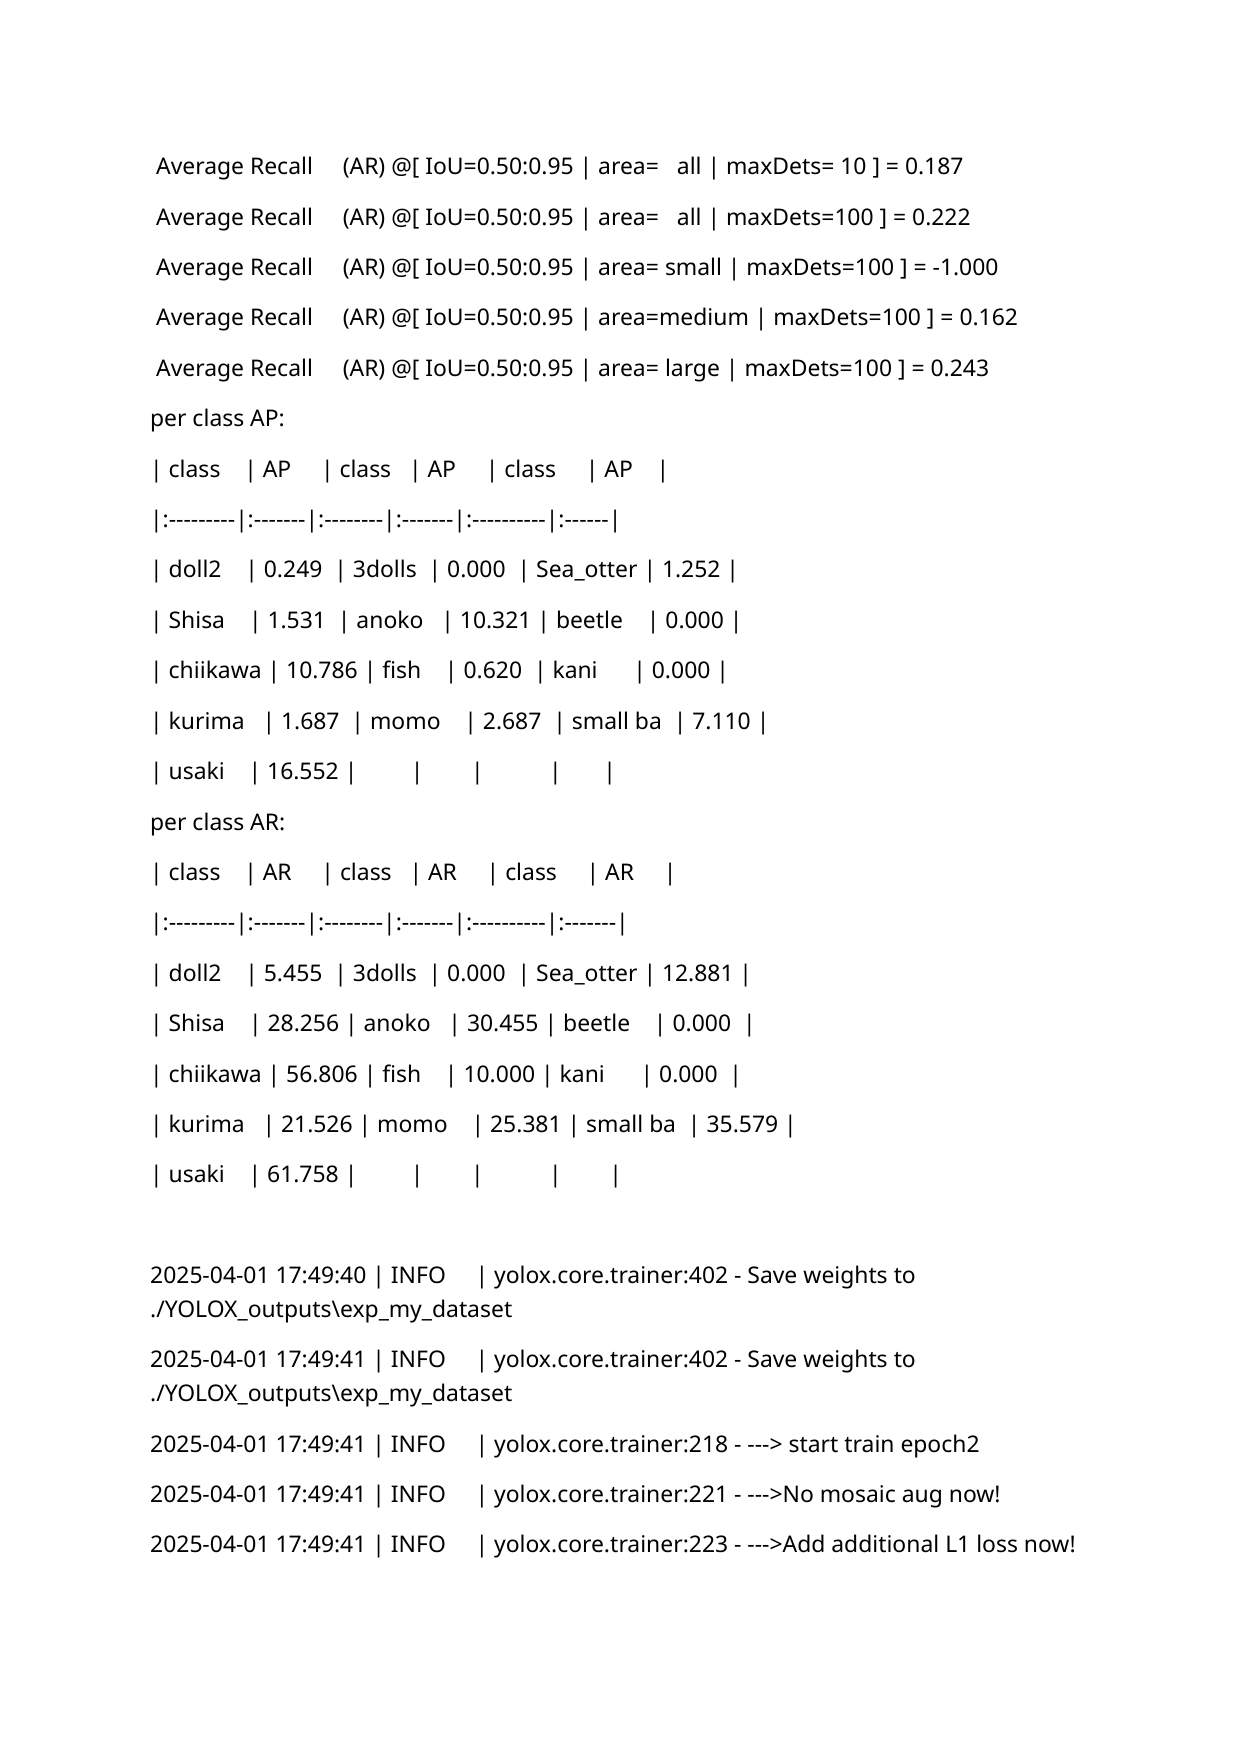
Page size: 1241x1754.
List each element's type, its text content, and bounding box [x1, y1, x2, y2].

text Average Recall (AR) @[ IoU=0.50:0.95 | area= small | maxDets=100 ] = -1.000 [150, 251, 1090, 282]
text |:---------|:-------|:--------|:-------|:----------|:------| [150, 503, 1090, 534]
text | class | AP | class | AP | class | AP | [150, 452, 1090, 484]
text |:---------|:-------|:--------|:-------|:----------|:-------| [150, 906, 1090, 937]
text | doll2 | 0.249 | 3dolls | 0.000 | Sea_otter | 1.252 | [150, 553, 1090, 584]
text 2025-04-01 17:49:41 | INFO | yolox.core.trainer:402 - Save weights to ./YOLOX_outputs\exp_my_dataset [150, 1343, 1090, 1408]
text | kurima | 1.687 | momo | 2.687 | small ba | 7.110 | [150, 704, 1090, 736]
text Average Recall (AR) @[ IoU=0.50:0.95 | area= all | maxDets= 10 ] = 0.187 [150, 150, 1090, 181]
text Average Recall (AR) @[ IoU=0.50:0.95 | area=medium | maxDets=100 ] = 0.162 [150, 301, 1090, 332]
text Average Recall (AR) @[ IoU=0.50:0.95 | area= all | maxDets=100 ] = 0.222 [150, 200, 1090, 232]
text | chiikawa | 56.806 | fish | 10.000 | kani | 0.000 | [150, 1057, 1090, 1089]
text | usaki | 16.552 | | | | | [150, 755, 1090, 786]
text | usaki | 61.758 | | | | | [150, 1158, 1090, 1189]
text per class AR: [150, 805, 1090, 837]
text Average Recall (AR) @[ IoU=0.50:0.95 | area= large | maxDets=100 ] = 0.243 [150, 352, 1090, 383]
text 2025-04-01 17:49:41 | INFO | yolox.core.trainer:221 - --->No mosaic aug now! [150, 1478, 1090, 1509]
text | Shisa | 1.531 | anoko | 10.321 | beetle | 0.000 | [150, 604, 1090, 635]
text | class | AR | class | AR | class | AR | [150, 856, 1090, 887]
text | doll2 | 5.455 | 3dolls | 0.000 | Sea_otter | 12.881 | [150, 957, 1090, 988]
text 2025-04-01 17:49:40 | INFO | yolox.core.trainer:402 - Save weights to ./YOLOX_outputs\exp_my_dataset [150, 1259, 1090, 1324]
text | kurima | 21.526 | momo | 25.381 | small ba | 35.579 | [150, 1108, 1090, 1139]
text per class AP: [150, 402, 1090, 433]
text | chiikawa | 10.786 | fish | 0.620 | kani | 0.000 | [150, 654, 1090, 685]
text 2025-04-01 17:49:41 | INFO | yolox.core.trainer:223 - --->Add additional L1 loss now! [150, 1528, 1090, 1559]
text | Shisa | 28.256 | anoko | 30.455 | beetle | 0.000 | [150, 1007, 1090, 1038]
text 2025-04-01 17:49:41 | INFO | yolox.core.trainer:218 - ---> start train epoch2 [150, 1427, 1090, 1459]
